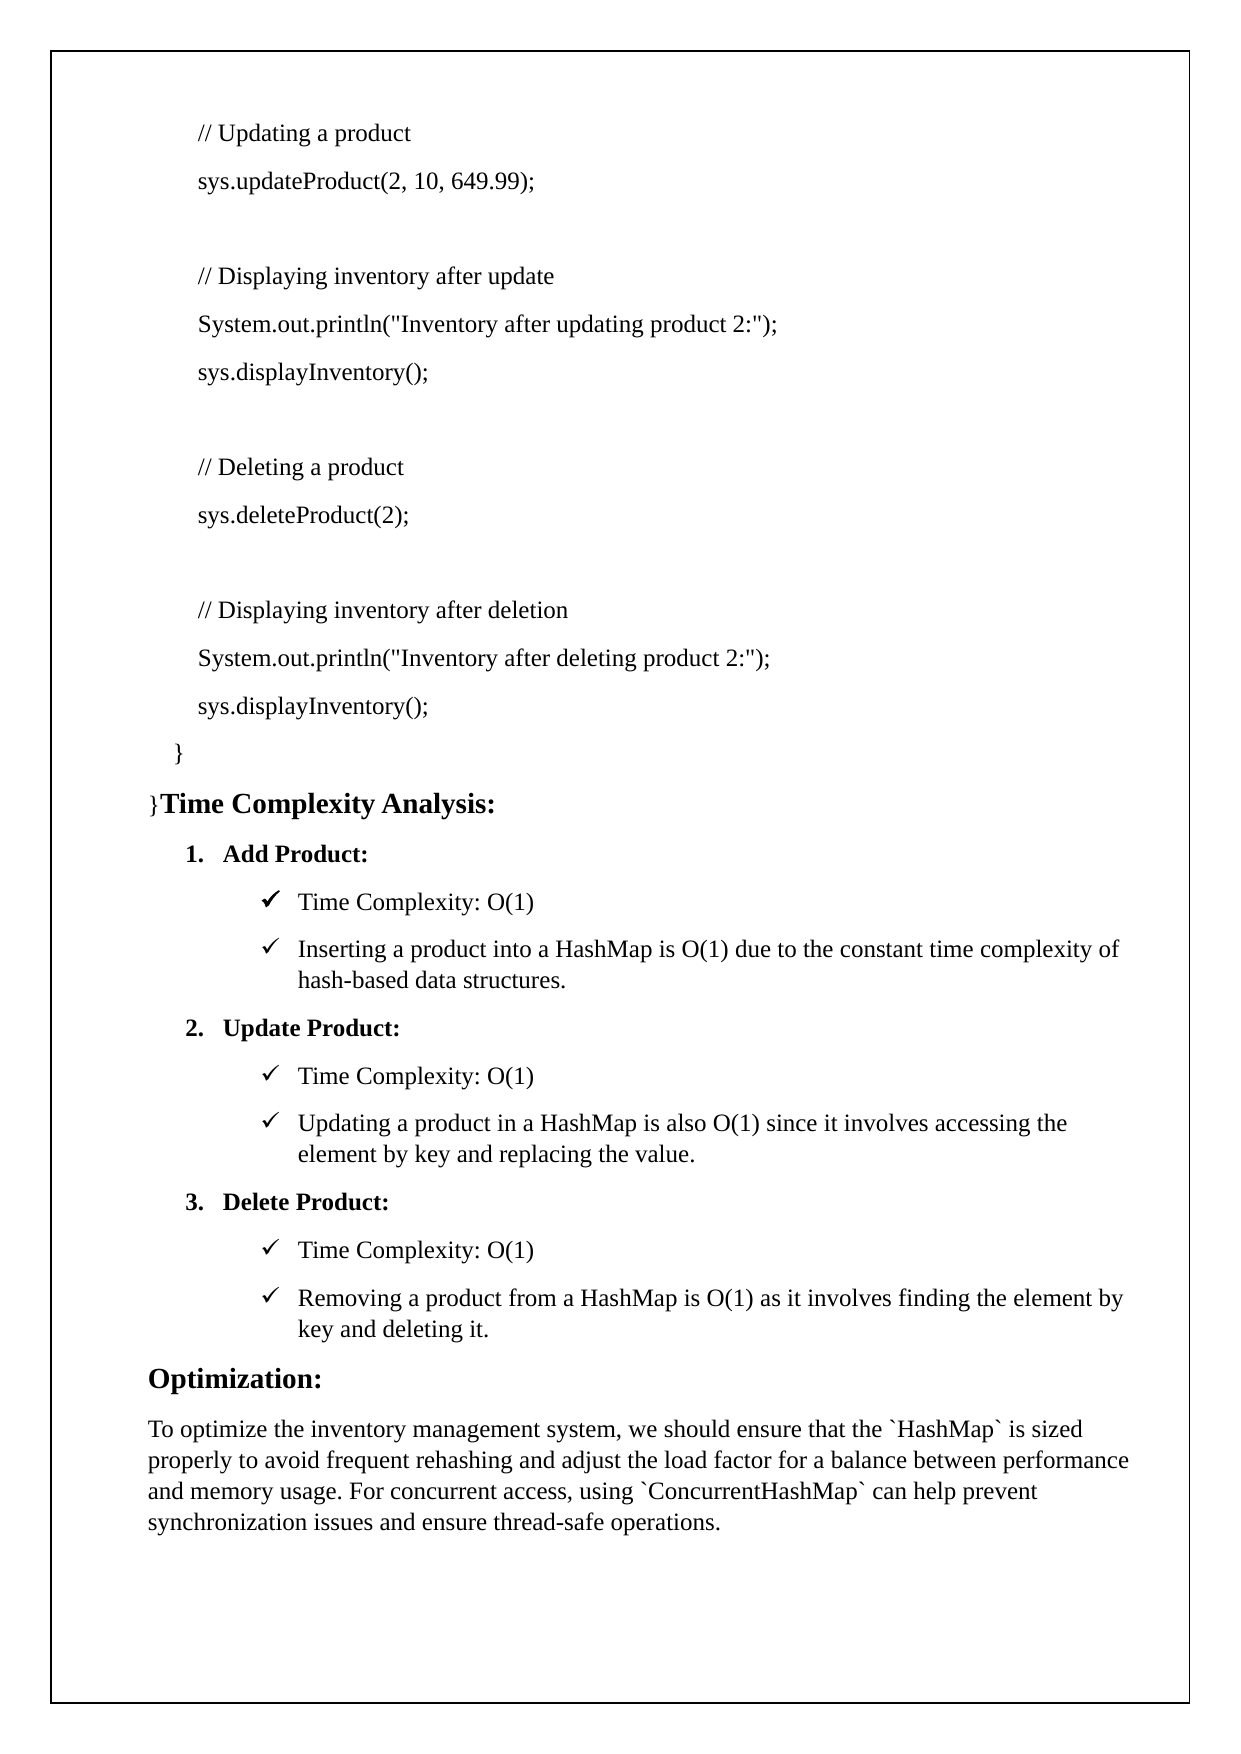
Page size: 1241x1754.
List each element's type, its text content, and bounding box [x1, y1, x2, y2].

text System.out.println("Inventory after updating product 2:"); [148, 309, 1137, 338]
list Time Complexity: O(1) [260, 1235, 1137, 1264]
list Add Product: [185, 839, 1137, 868]
text // Updating a product [148, 118, 1137, 147]
text System.out.println("Inventory after deleting product 2:"); [148, 643, 1137, 672]
list Update Product: [185, 1013, 1137, 1042]
list Updating a product in a HashMap is also O(1) since it involves accessing the element by key and replacing the value. [260, 1108, 1137, 1168]
text }Time Complexity Analysis: [148, 786, 1137, 820]
text Optimization: [148, 1361, 1137, 1395]
list Delete Product: [185, 1187, 1137, 1216]
text // Deleting a product [148, 452, 1137, 481]
text sys.deleteProduct(2); [148, 500, 1137, 529]
text sys.displayInventory(); [148, 691, 1137, 719]
list Removing a product from a HashMap is O(1) as it involves finding the element by key and deleting it. [260, 1283, 1137, 1342]
list Time Complexity: O(1) [260, 887, 1137, 915]
text To optimize the inventory management system, we should ensure that the `HashMap` is sized properly to avoid frequent rehashing and adjust the load factor for a balance between performance and memory usage. For concurrent access, using `ConcurrentHashMap` can help prevent synchronization issues and ensure thread-safe operations. [148, 1414, 1137, 1536]
text // Displaying inventory after deletion [148, 595, 1137, 624]
list Time Complexity: O(1) [260, 1061, 1137, 1089]
text sys.updateProduct(2, 10, 649.99); [148, 166, 1137, 195]
text } [148, 738, 1137, 767]
text sys.displayInventory(); [148, 357, 1137, 386]
text // Displaying inventory after update [148, 261, 1137, 290]
list Inserting a product into a HashMap is O(1) due to the constant time complexity of hash-based data structures. [260, 934, 1137, 994]
